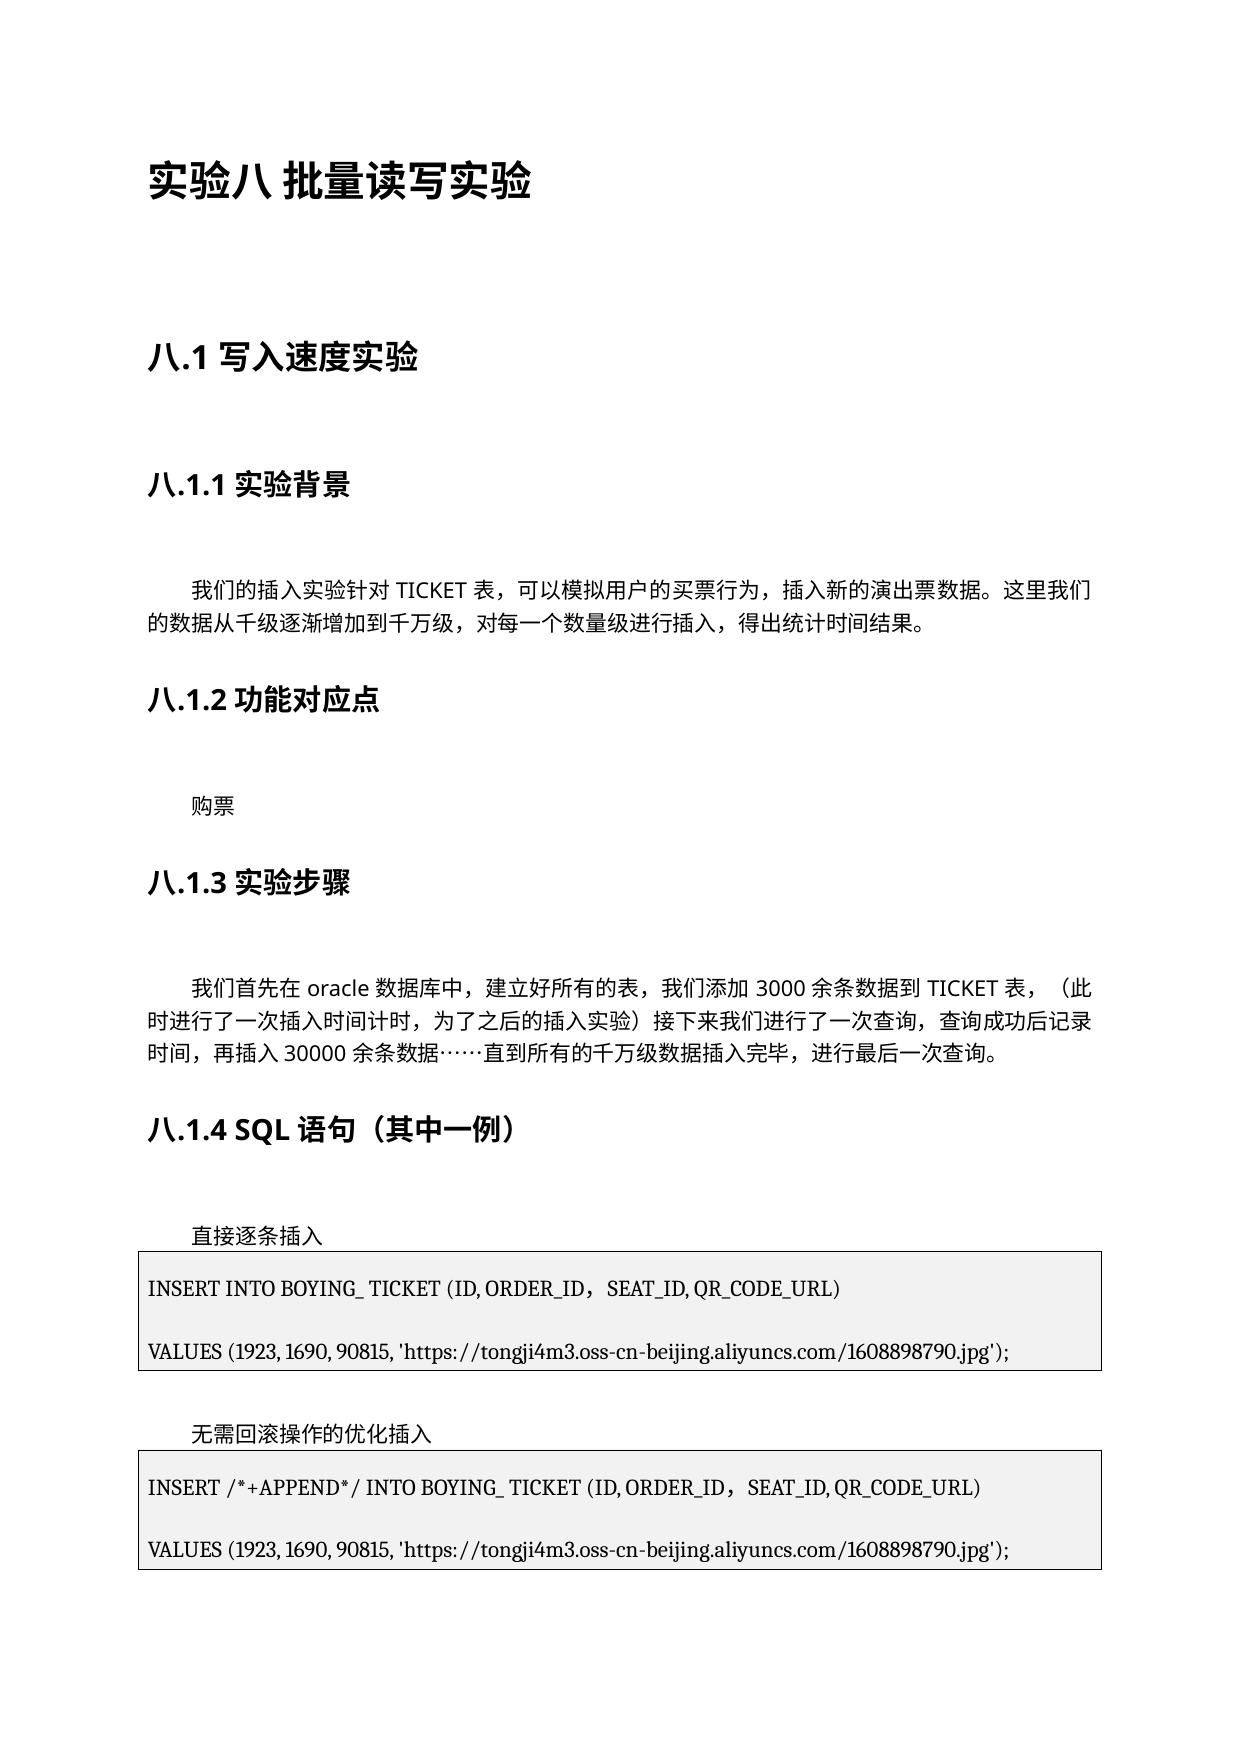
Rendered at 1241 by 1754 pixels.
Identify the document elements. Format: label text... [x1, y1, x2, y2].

text INSERT /*+APPEND*/ INTO BOYING_ TICKET (ID, ORDER_ID，SEAT_ID, QR_CODE_URL) [139, 1451, 1101, 1518]
list 我们首先在 oracle 数据库中，建立好所有的表，我们添加 3000 余条数据到 TICKET 表，（此时进行了一次插入时间计时，为了之后的插入实验）接下来我们进行了一次查询，查询成功后记录时间，再插入 30000 余条数据……直到所有的千万级数据插入完毕，进行最后一次查询。 [148, 971, 1093, 1068]
subtitle 功能对应点 [148, 665, 1093, 730]
subtitle 写入速度实验 [148, 323, 1093, 388]
list 购票 [148, 788, 1093, 821]
subtitle SQL 语句（其中一例） [148, 1096, 1093, 1161]
text VALUES (1923, 1690, 90815, 'https://tongji4m3.oss-cn-beijing.aliyuncs.com/1608898790.jpg'); [139, 1531, 1101, 1569]
text VALUES (1923, 1690, 90815, 'https://tongji4m3.oss-cn-beijing.aliyuncs.com/1608898790.jpg'); [139, 1333, 1101, 1370]
list 我们的插入实验针对 TICKET 表，可以模拟用户的买票行为，插入新的演出票数据。这里我们的数据从千级逐渐增加到千万级，对每一个数量级进行插入，得出统计时间结果。 [148, 573, 1093, 638]
list 无需回滚操作的优化插入 [148, 1417, 1093, 1449]
subtitle 实验步骤 [148, 848, 1093, 913]
text INSERT INTO BOYING_ TICKET (ID, ORDER_ID，SEAT_ID, QR_CODE_URL) [139, 1252, 1101, 1319]
subtitle 批量读写实验 [148, 146, 1093, 211]
list 直接逐条插入 [148, 1218, 1093, 1251]
subtitle 实验背景 [148, 450, 1093, 515]
